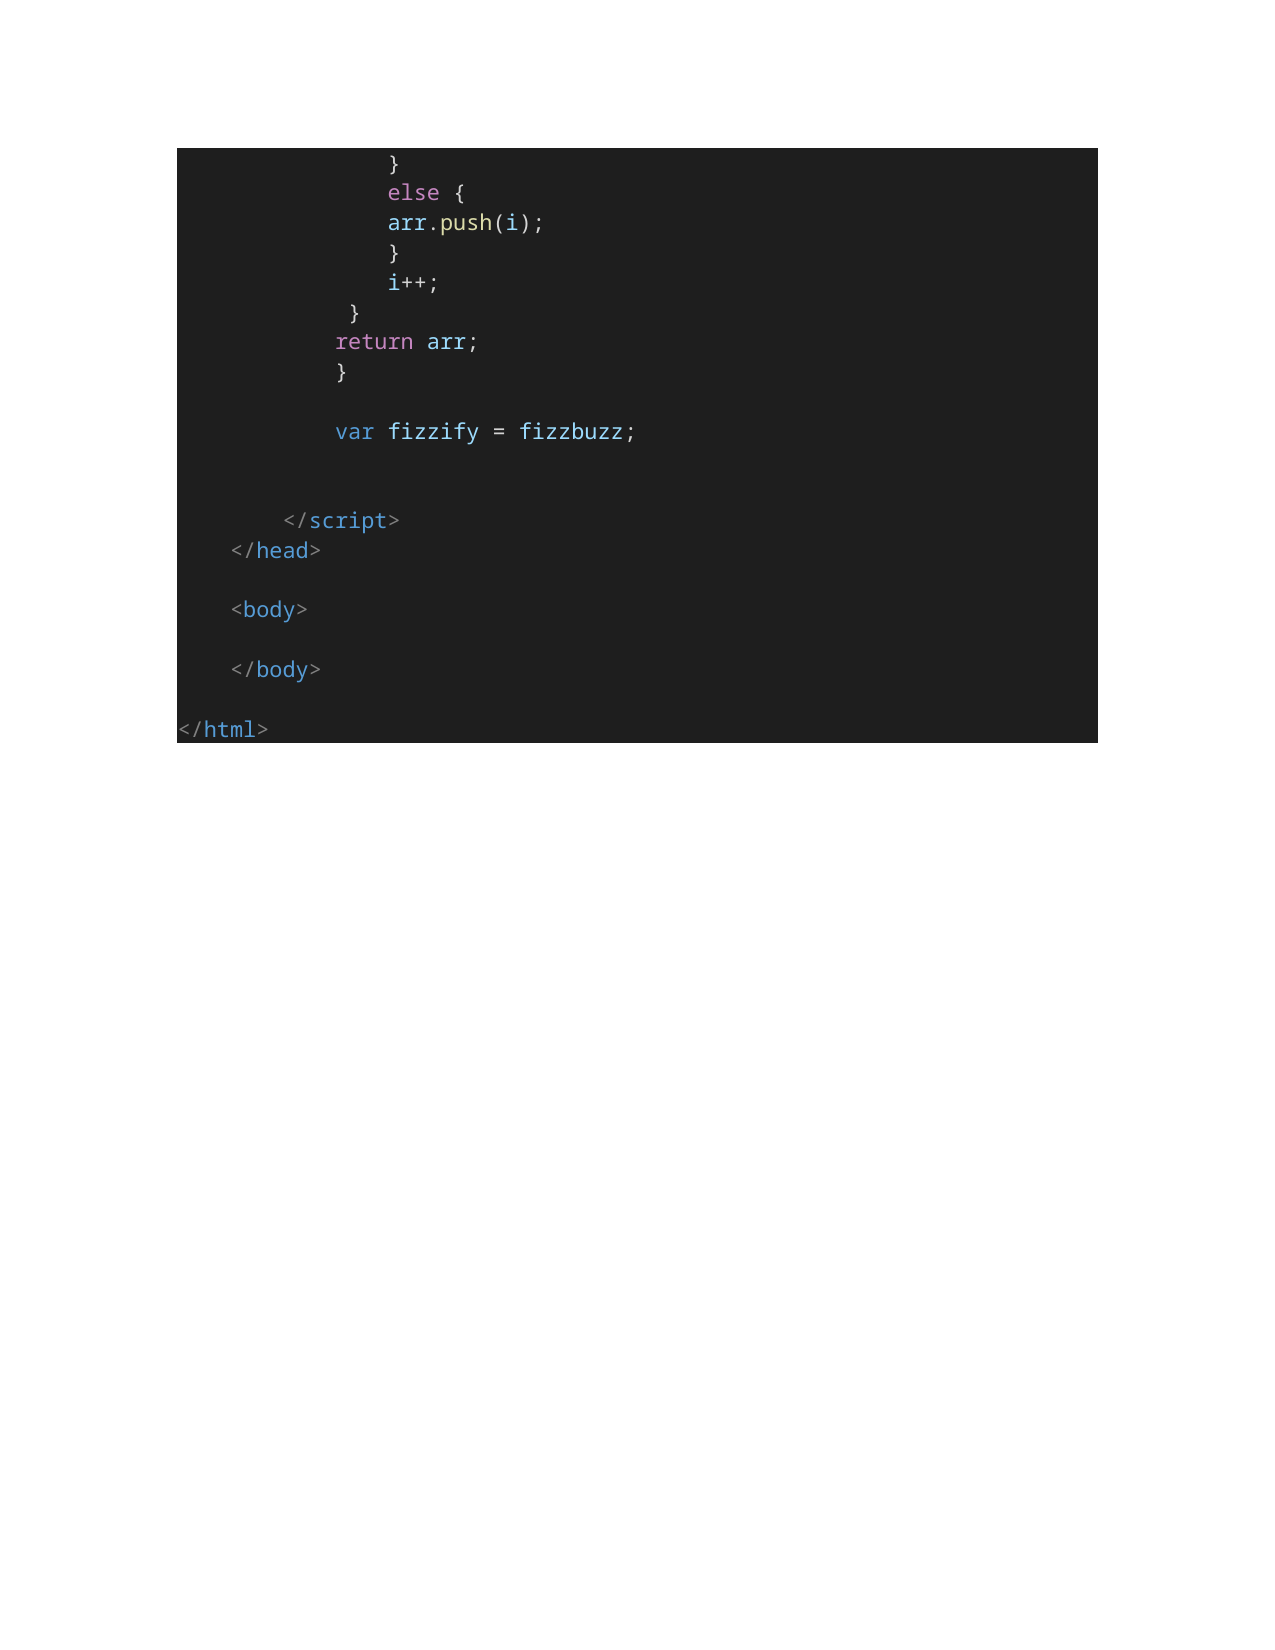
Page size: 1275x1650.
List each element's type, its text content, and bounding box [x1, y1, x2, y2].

text </head> [177, 535, 1098, 565]
text arr.push(i); [177, 207, 1098, 237]
text } [177, 356, 1098, 386]
text } [177, 237, 1098, 267]
text } [177, 297, 1098, 326]
text var fizzify = fizzbuzz; [177, 416, 1098, 446]
text </script> [177, 505, 1098, 535]
text else { [177, 177, 1098, 207]
text </body> [177, 654, 1098, 684]
text } [177, 148, 1098, 177]
text i++; [177, 267, 1098, 297]
text <body> [177, 594, 1098, 624]
text return arr; [177, 326, 1098, 356]
text </html> [177, 714, 1098, 743]
